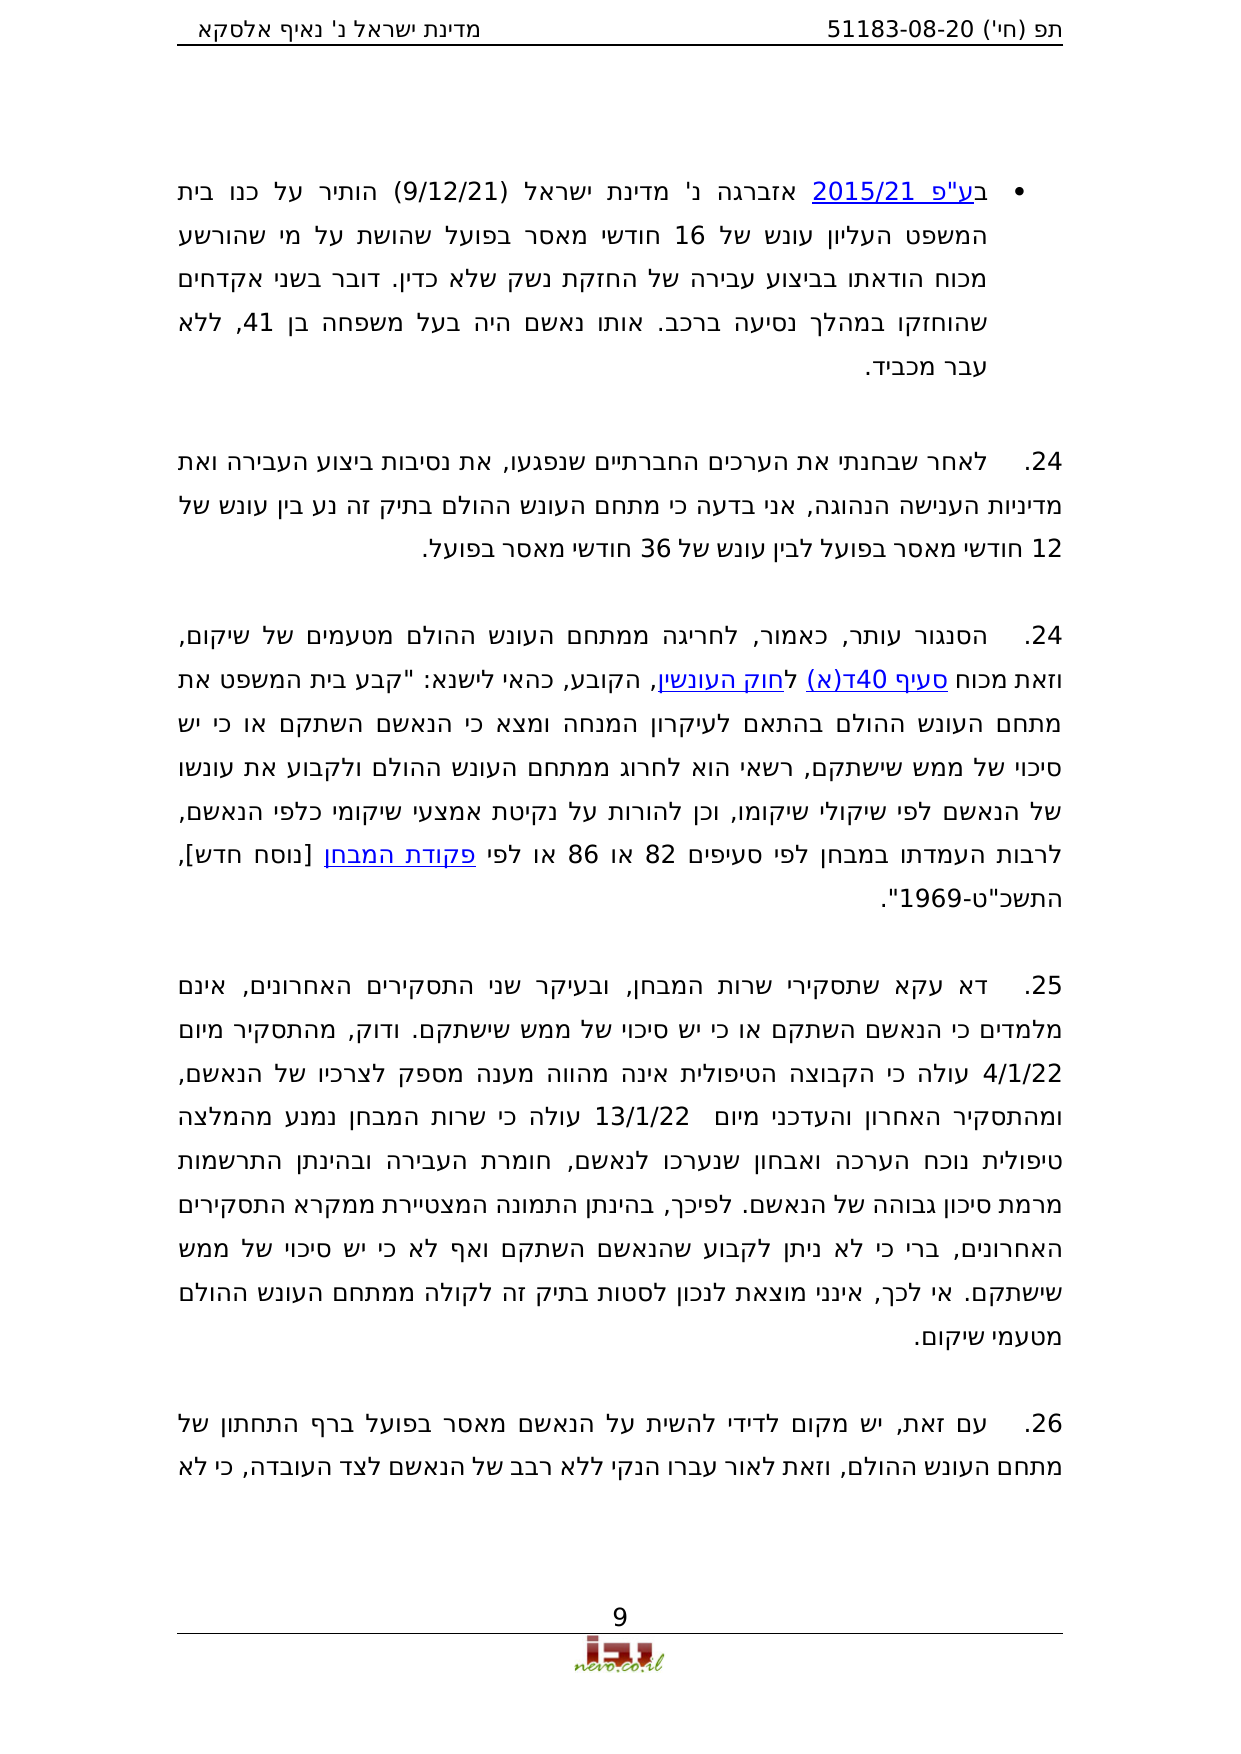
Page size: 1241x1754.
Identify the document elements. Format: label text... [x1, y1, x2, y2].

text 24. לאחר שבחנתי את הערכים החברתיים שנפגעו, את נסיבות ביצוע העבירה ואת מדיניות הענישה הנהוגה, אני בדעה כי מתחם העונש ההולם בתיק זה נע בין עונש של 12 חודשי מאסר בפועל לבין עונש של 36 חודשי מאסר בפועל. [177, 447, 1063, 564]
text 25. דא עקא שתסקירי שרות המבחן, ובעיקר שני התסקירים האחרונים, אינם מלמדים כי הנאשם השתקם או כי יש סיכוי של ממש שישתקם. ודוק, מהתסקיר מיום 4/1/22 עולה כי הקבוצה הטיפולית אינה מהווה מענה מספק לצרכיו של הנאשם, ומהתסקיר האחרון והעדכני מיום 13/1/22 עולה כי שרות המבחן נמנע מהמלצה טיפולית נוכח הערכה ואבחון שנערכו לנאשם, חומרת העבירה ובהינתן התרשמות מרמת סיכון גבוהה של הנאשם. לפיכך, בהינתן התמונה המצטיירת ממקרא התסקירים האחרונים, ברי כי לא ניתן לקבוע שהנאשם השתקם ואף לא כי יש סיכוי של ממש שישתקם. אי לכך, אינני מוצאת לנכון לסטות בתיק זה לקולה ממתחם העונש ההולם מטעמי שיקום. [177, 971, 1063, 1351]
list בע"פ 2015/21 אזברגה נ' מדינת ישראל (9/12/21) הותיר על כנו בית המשפט העליון עונש של 16 חודשי מאסר בפועל שהושת על מי שהורשע מכוח הודאתו בביצוע עבירה של החזקת נשק שלא כדין. דובר בשני אקדחים שהוחזקו במהלך נסיעה ברכב. אותו נאשם היה בעל משפחה בן 41, ללא עבר מכביד. [177, 177, 1026, 381]
text 24. הסנגור עותר, כאמור, לחריגה ממתחם העונש ההולם מטעמים של שיקום, וזאת מכוח סעיף 40ד(א) לחוק העונשין, הקובע, כהאי לישנא: "קבע בית המשפט את מתחם העונש ההולם בהתאם לעיקרון המנחה ומצא כי הנאשם השתקם או כי יש סיכוי של ממש שישתקם, רשאי הוא לחרוג ממתחם העונש ההולם ולקבוע את עונשו של הנאשם לפי שיקולי שיקומו, וכן להורות על נקיטת אמצעי שיקומי כלפי הנאשם, לרבות העמדתו במבחן לפי סעיפים 82 או 86 או לפי פקודת המבחן [נוסח חדש], התשכ"ט-1969". [177, 622, 1063, 913]
picture [574, 1635, 666, 1673]
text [177, 1409, 1063, 1482]
